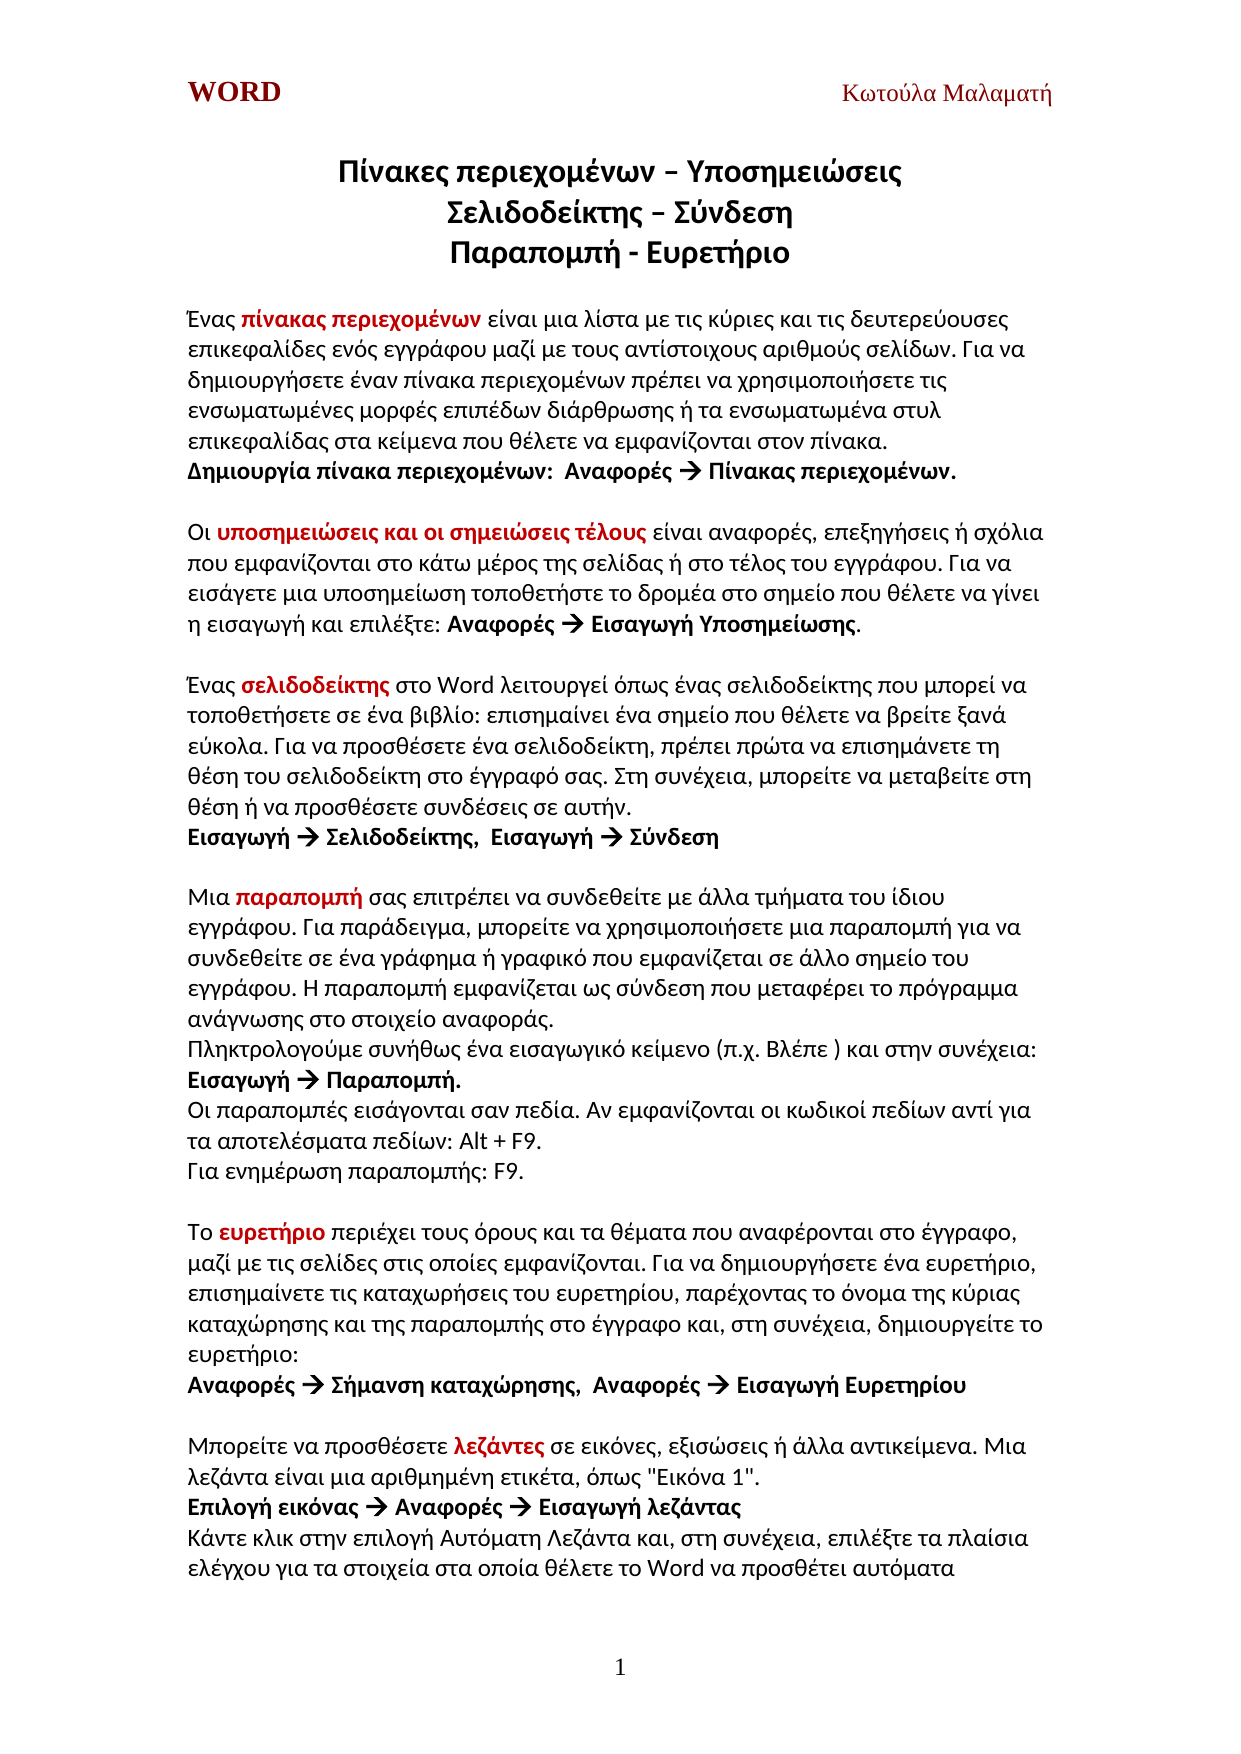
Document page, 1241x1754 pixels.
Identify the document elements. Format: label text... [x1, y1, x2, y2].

text Παραπομπή - Ευρετήριο [187, 231, 1053, 272]
text Για ενημέρωση παραπομπής: F9. [187, 1156, 1053, 1186]
text Μπορείτε να προσθέσετε λεζάντες σε εικόνες, εξισώσεις ή άλλα αντικείμενα. Μια λεζάντα είναι μια αριθμημένη ετικέτα, όπως "Εικόνα 1". [187, 1430, 1053, 1491]
text Οι παραπομπές εισάγονται σαν πεδία. Αν εμφανίζονται οι κωδικοί πεδίων αντί για τα αποτελέσματα πεδίων: Alt + F9. [187, 1094, 1053, 1156]
text Μια παραπομπή σας επιτρέπει να συνδεθείτε με άλλα τμήματα του ίδιου εγγράφου. Για παράδειγμα, μπορείτε να χρησιμοποιήσετε μια παραπομπή για να συνδεθείτε σε ένα γράφημα ή γραφικό που εμφανίζεται σε άλλο σημείο του εγγράφου. Η παραπομπή εμφανίζεται ως σύνδεση που μεταφέρει το πρόγραμμα ανάγνωσης στο στοιχείο αναφοράς. [187, 881, 1053, 1033]
text Οι υποσημειώσεις και οι σημειώσεις τέλους είναι αναφορές, επεξηγήσεις ή σχόλια που εμφανίζονται στο κάτω μέρος της σελίδας ή στο τέλος του εγγράφου. Για να εισάγετε μια υποσημείωση τοποθετήστε το δρομέα στο σημείο που θέλετε να γίνει η εισαγωγή και επιλέξτε: Αναφορές Εισαγωγή Υποσημείωσης. [187, 516, 1053, 638]
text Ένας σελιδοδείκτης στο Word λειτουργεί όπως ένας σελιδοδείκτης που μπορεί να τοποθετήσετε σε ένα βιβλίο: επισημαίνει ένα σημείο που θέλετε να βρείτε ξανά εύκολα. Για να προσθέσετε ένα σελιδοδείκτη, πρέπει πρώτα να επισημάνετε τη θέση του σελιδοδείκτη στο έγγραφό σας. Στη συνέχεια, μπορείτε να μεταβείτε στη θέση ή να προσθέσετε συνδέσεις σε αυτήν. Εισαγωγή Σελιδοδείκτης, Εισαγωγή Σύνδεση [187, 669, 1053, 852]
text Το ευρετήριο περιέχει τους όρους και τα θέματα που αναφέρονται στο έγγραφο, μαζί με τις σελίδες στις οποίες εμφανίζονται. Για να δημιουργήσετε ένα ευρετήριο, επισημαίνετε τις καταχωρήσεις του ευρετηρίου, παρέχοντας το όνομα της κύριας καταχώρησης και της παραπομπής στο έγγραφο και, στη συνέχεια, δημιουργείτε το ευρετήριο: Αναφορές Σήμανση καταχώρησης, Αναφορές Εισαγωγή Ευρετηρίου [187, 1217, 1053, 1400]
text Επιλογή εικόνας Αναφορές Εισαγωγή λεζάντας [187, 1491, 1053, 1522]
text Πίνακες περιεχομένων – Υποσημειώσεις [187, 150, 1053, 191]
text Ένας πίνακας περιεχομένων είναι μια λίστα με τις κύριες και τις δευτερεύουσες επικεφαλίδες ενός εγγράφου μαζί με τους αντίστοιχους αριθμούς σελίδων. Για να δημιουργήσετε έναν πίνακα περιεχομένων πρέπει να χρησιμοποιήσετε τις ενσωματωμένες μορφές επιπέδων διάρθρωσης ή τα ενσωματωμένα στυλ επικεφαλίδας στα κείμενα που θέλετε να εμφανίζονται στον πίνακα. [187, 303, 1053, 455]
text Σελιδοδείκτης – Σύνδεση [187, 191, 1053, 231]
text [187, 1522, 1053, 1583]
text Δημιουργία πίνακα περιεχομένων: Αναφορές Πίνακας περιεχομένων. [187, 455, 1053, 486]
text Εισαγωγή Παραπομπή. [187, 1064, 1053, 1094]
text Πληκτρολογούμε συνήθως ένα εισαγωγικό κείμενο (π.χ. Βλέπε ) και στην συνέχεια: [187, 1033, 1053, 1064]
